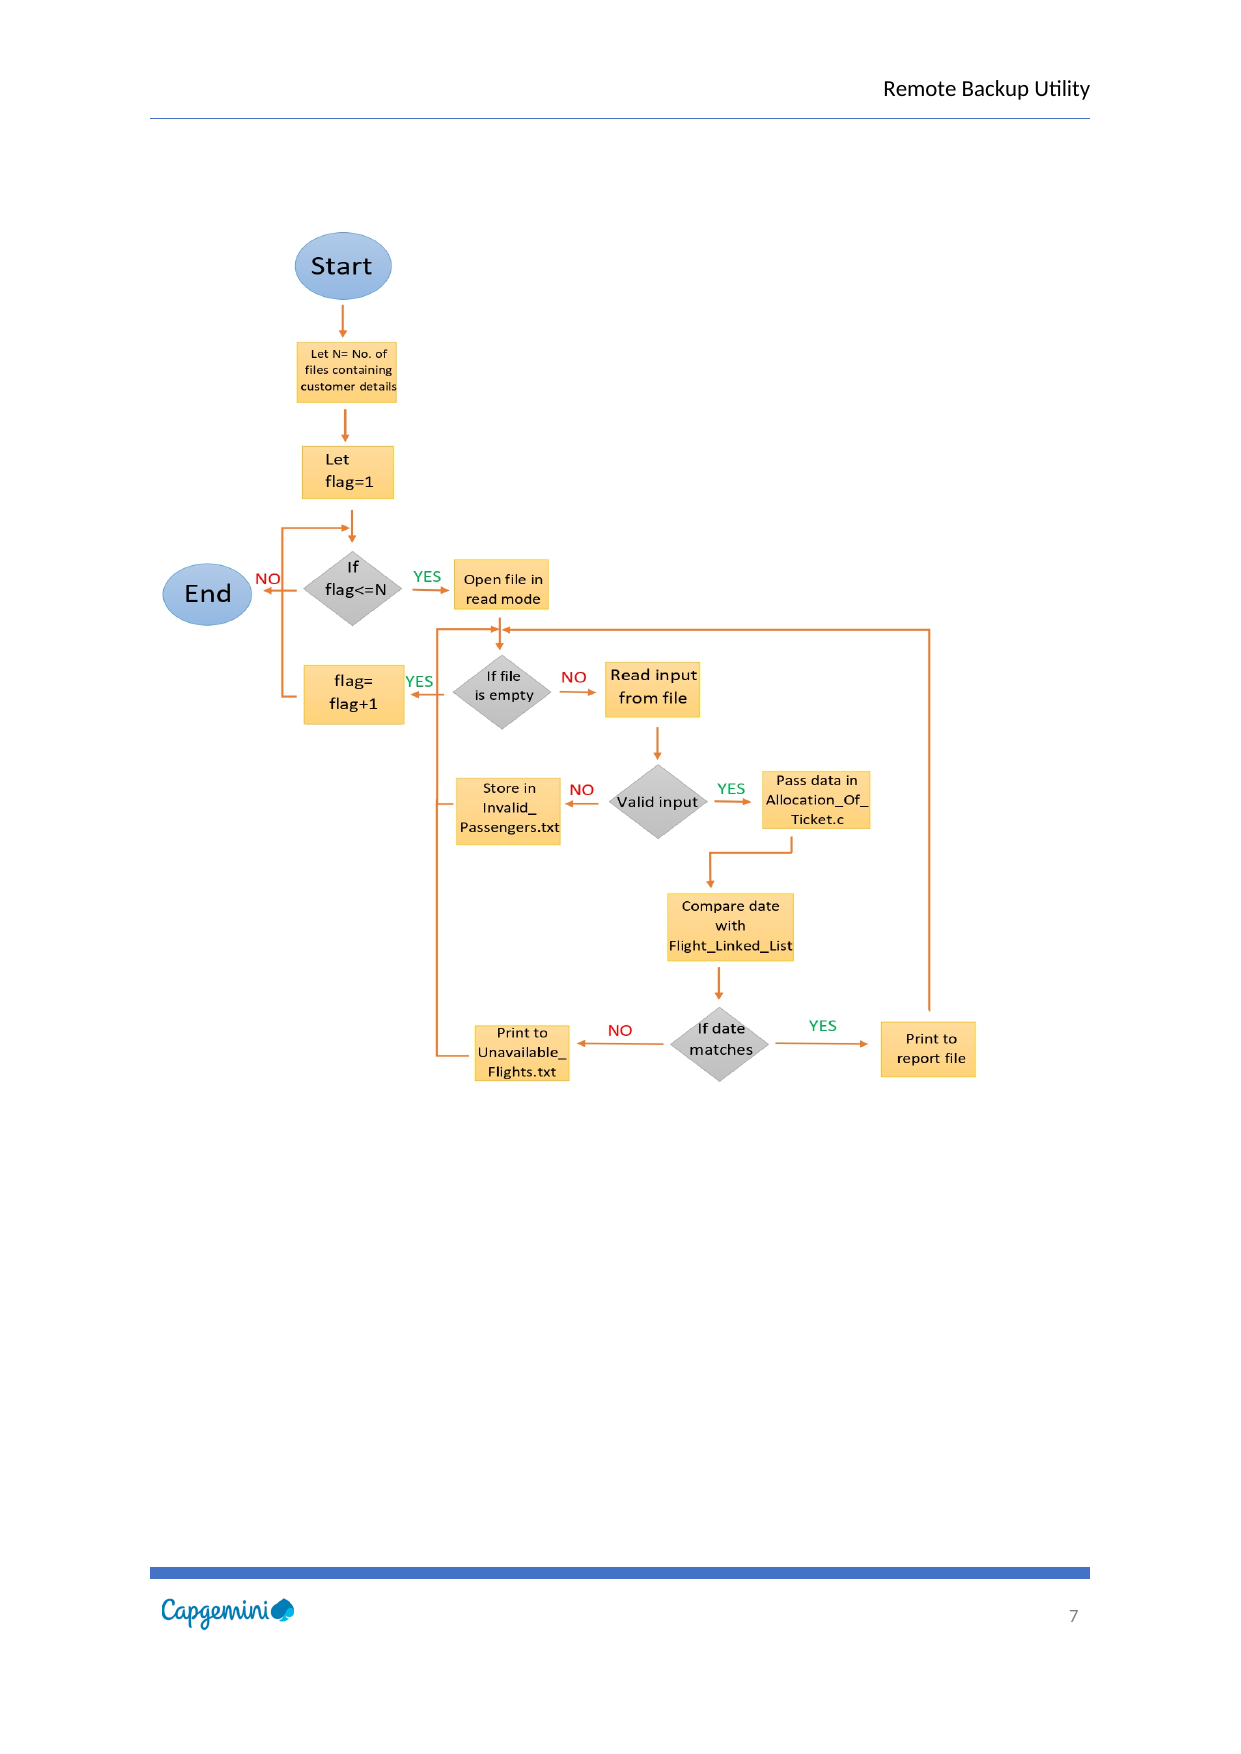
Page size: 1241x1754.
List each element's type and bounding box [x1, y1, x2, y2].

picture [162, 1594, 295, 1638]
picture [150, 149, 997, 1189]
